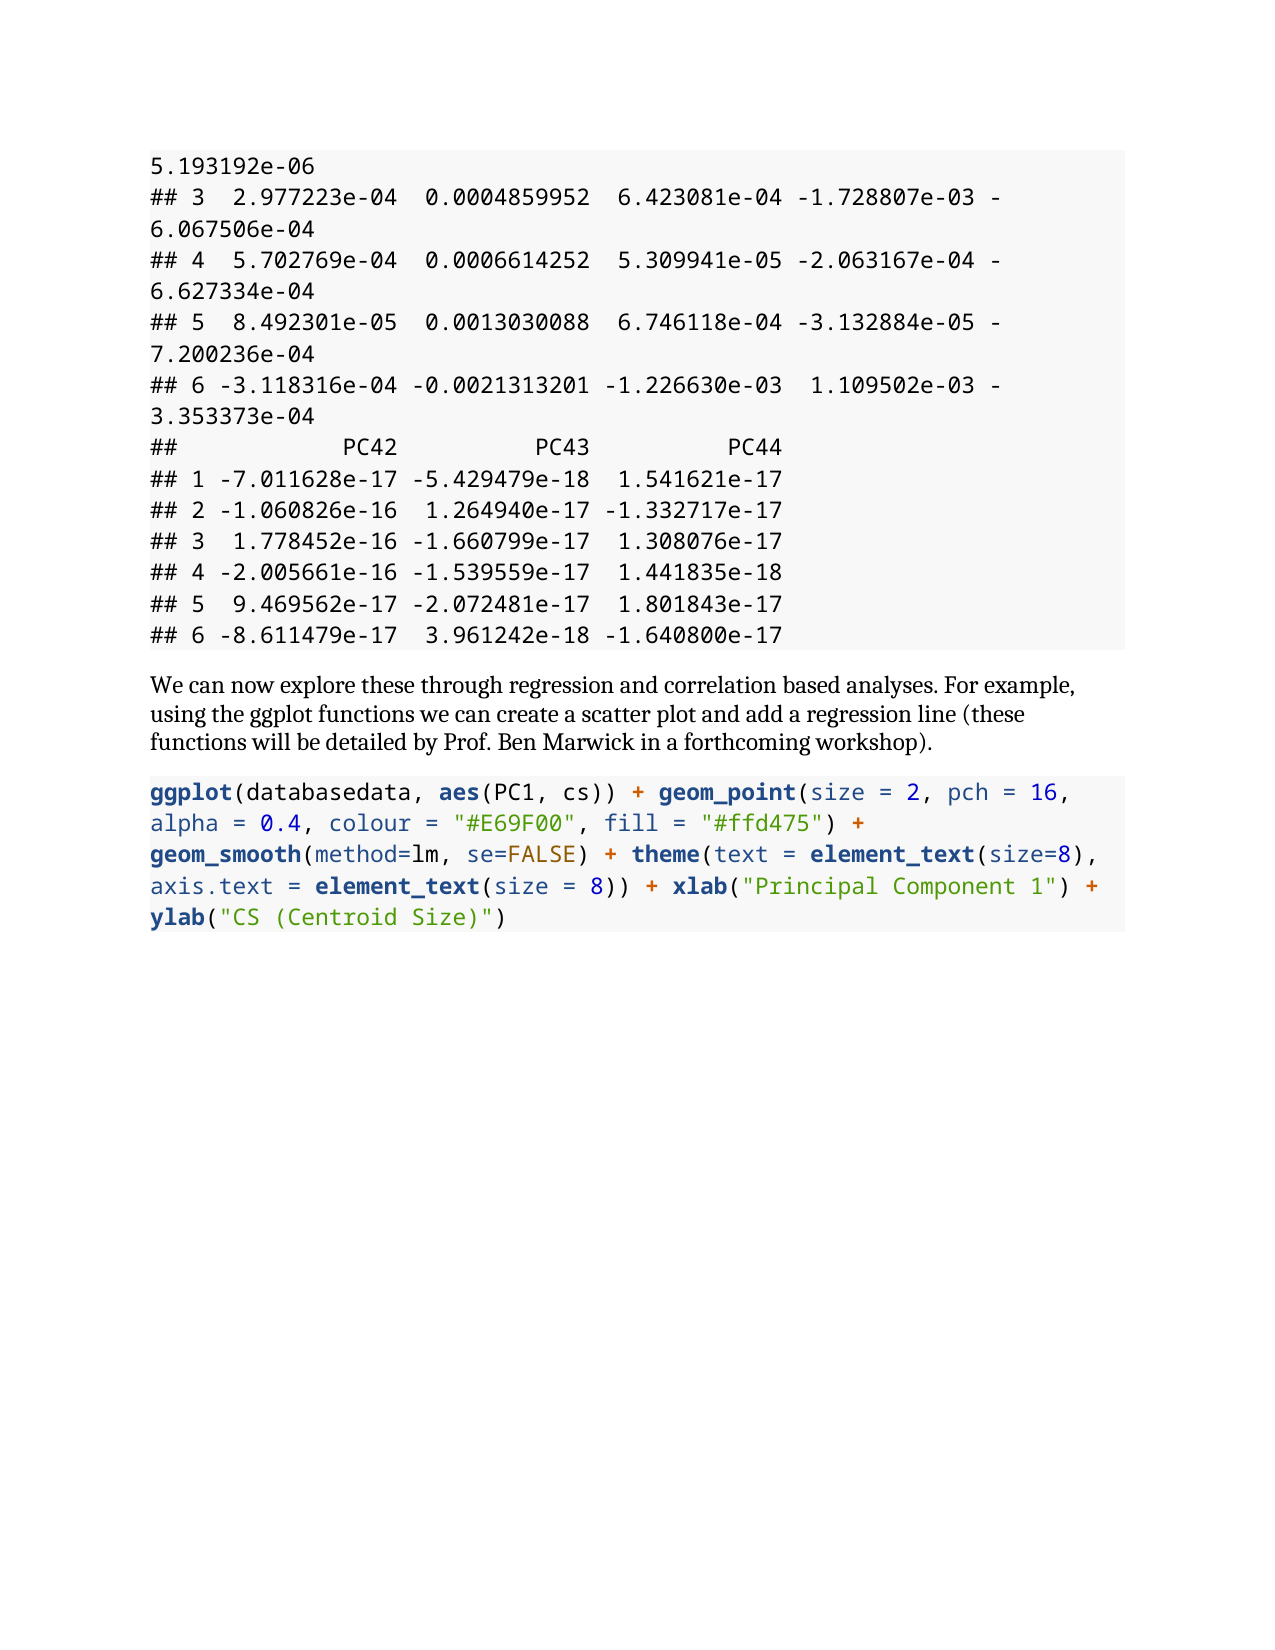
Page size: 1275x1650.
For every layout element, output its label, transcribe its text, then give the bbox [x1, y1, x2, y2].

text ggplot(databasedata, aes(PC1, cs)) + geom_point(size = 2, pch = 16, alpha = 0.4, colour = "#E69F00", fill = "#ffd475") + geom_smooth(method=lm, se=FALSE) + theme(text = element_text(size=8), axis.text = element_text(size = 8)) + xlab("Principal Component 1") + ylab("CS (Centroid Size)") [150, 776, 1125, 932]
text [150, 150, 1125, 650]
text We can now explore these through regression and correlation based analyses. For example, using the ggplot functions we can create a scatter plot and add a regression line (these functions will be detailed by Prof. Ben Marwick in a forthcoming workshop). [150, 671, 1125, 757]
